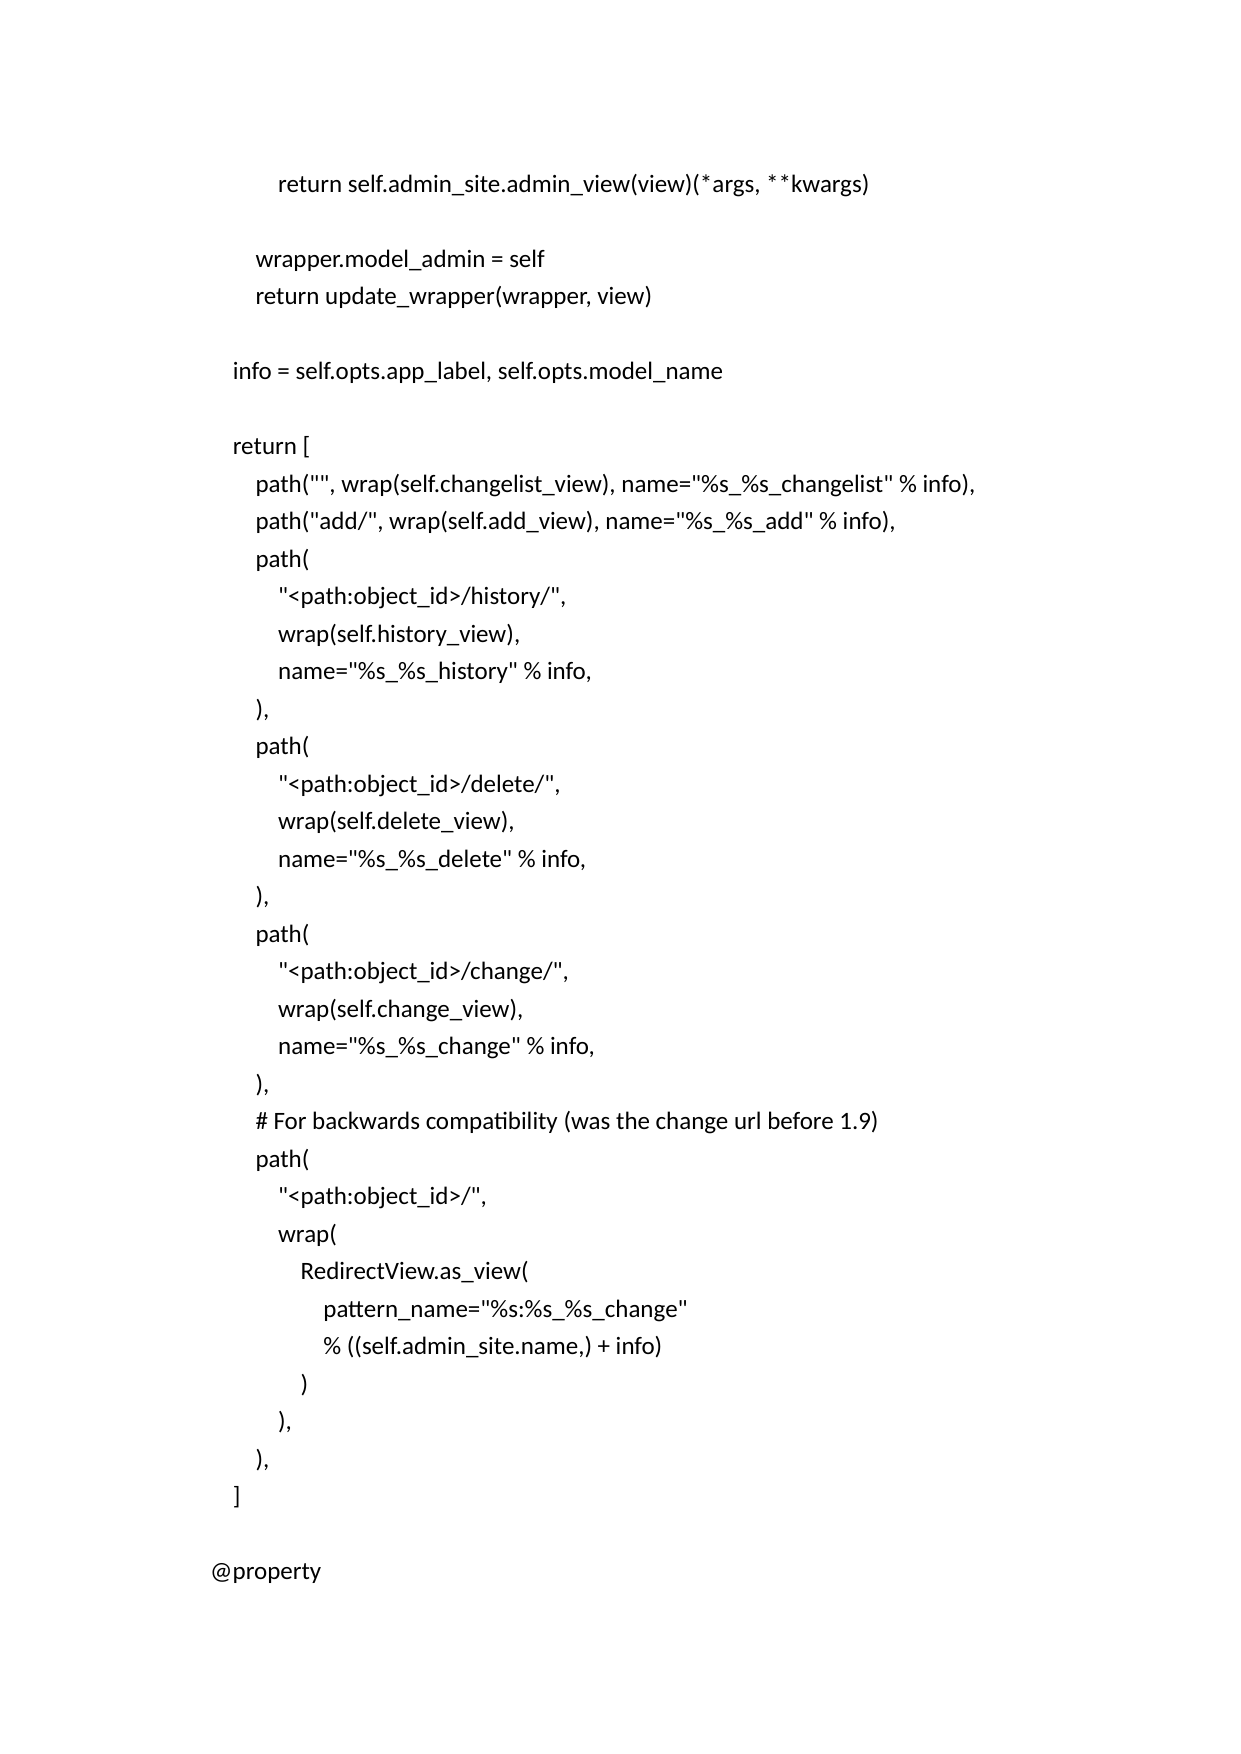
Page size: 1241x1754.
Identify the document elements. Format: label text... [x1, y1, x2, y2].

text name="%s_%s_change" % info, [187, 1027, 1053, 1064]
text return [ [187, 427, 1053, 464]
text @property [187, 1552, 1053, 1589]
text name="%s_%s_history" % info, [187, 652, 1053, 689]
text path( [187, 539, 1053, 577]
text path("add/", wrap(self.add_view), name="%s_%s_add" % info), [187, 502, 1053, 539]
text wrap(self.delete_view), [187, 802, 1053, 839]
text ), [187, 877, 1053, 914]
text ), [187, 1402, 1053, 1439]
text ), [187, 1439, 1053, 1477]
text ), [187, 1064, 1053, 1102]
text "<path:object_id>/delete/", [187, 764, 1053, 802]
text "<path:object_id>/", [187, 1177, 1053, 1214]
text path( [187, 727, 1053, 764]
text path( [187, 914, 1053, 952]
text RedirectView.as_view( [187, 1252, 1053, 1289]
text return self.admin_site.admin_view(view)(*args, **kwargs) [187, 164, 1053, 202]
text pattern_name="%s:%s_%s_change" [187, 1289, 1053, 1327]
text name="%s_%s_delete" % info, [187, 839, 1053, 877]
text path( [187, 1139, 1053, 1177]
text ), [187, 689, 1053, 727]
text wrapper.model_admin = self [187, 239, 1053, 277]
text wrap( [187, 1214, 1053, 1252]
text "<path:object_id>/history/", [187, 577, 1053, 614]
text ] [187, 1477, 1053, 1514]
text wrap(self.change_view), [187, 989, 1053, 1027]
text path("", wrap(self.changelist_view), name="%s_%s_changelist" % info), [187, 464, 1053, 502]
text % ((self.admin_site.name,) + info) [187, 1327, 1053, 1364]
text info = self.opts.app_label, self.opts.model_name [187, 352, 1053, 389]
text wrap(self.history_view), [187, 614, 1053, 652]
text # For backwards compatibility (was the change url before 1.9) [187, 1102, 1053, 1139]
text ) [187, 1364, 1053, 1402]
text return update_wrapper(wrapper, view) [187, 277, 1053, 314]
text "<path:object_id>/change/", [187, 952, 1053, 989]
